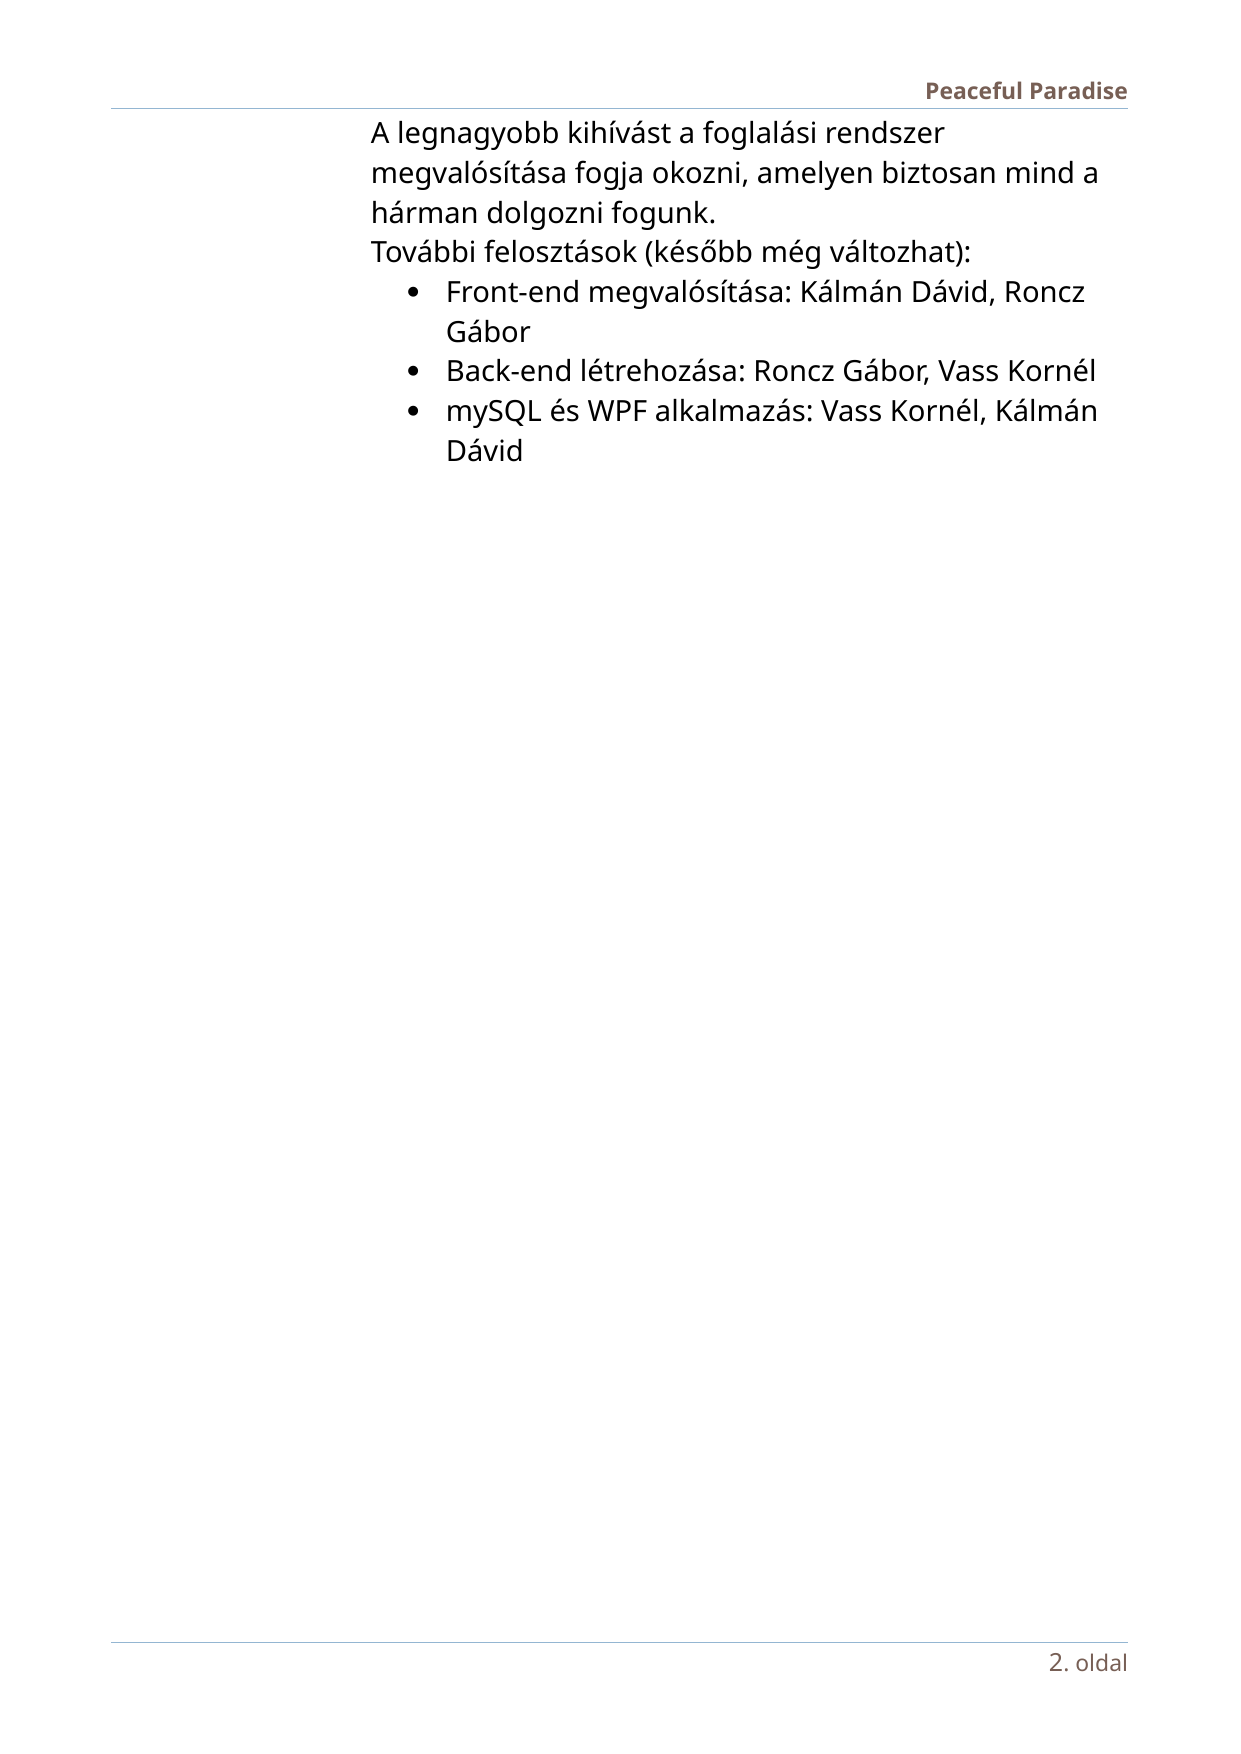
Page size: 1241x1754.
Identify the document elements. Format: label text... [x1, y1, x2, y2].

list Front-end megvalósítása: Kálmán Dávid, Roncz Gábor [408, 271, 1128, 351]
list Back-end létrehozása: Roncz Gábor, Vass Kornél [408, 351, 1128, 390]
text További felosztások (később még változhat): [371, 232, 1128, 271]
list mySQL és WPF alkalmazás: Vass Kornél, Kálmán Dávid [408, 390, 1128, 470]
text A legnagyobb kihívást a foglalási rendszer megvalósítása fogja okozni, amelyen biztosan mind a hárman dolgozni fogunk. [371, 112, 1128, 232]
